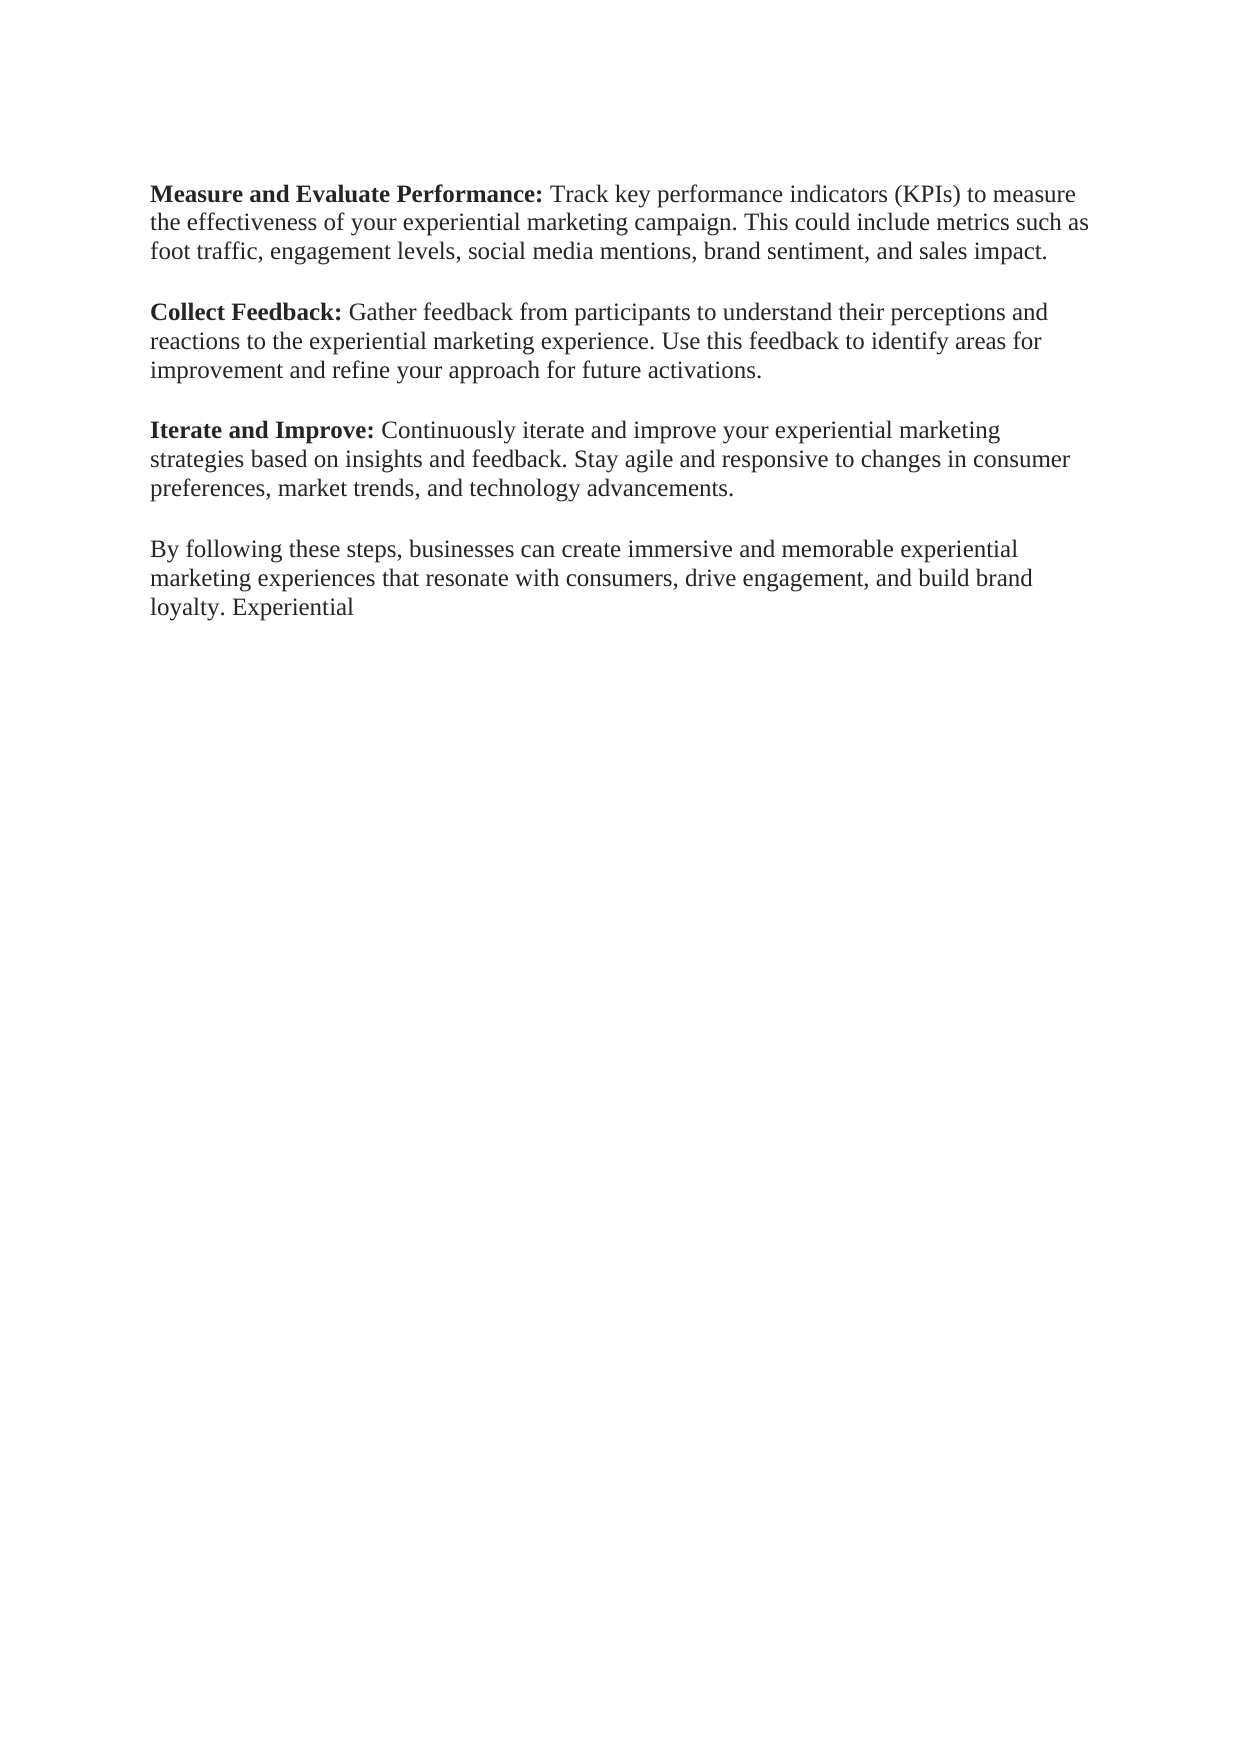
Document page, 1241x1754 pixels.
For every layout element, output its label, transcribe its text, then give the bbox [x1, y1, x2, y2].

text By following these steps, businesses can create immersive and memorable experiential marketing experiences that resonate with consumers, drive engagement, and build brand loyalty. Experiential [150, 534, 1090, 620]
text Measure and Evaluate Performance: Track key performance indicators (KPIs) to measure the effectiveness of your experiential marketing campaign. This could include metrics such as foot traffic, engagement levels, social media mentions, brand sentiment, and sales impact. [150, 179, 1090, 265]
text Iterate and Improve: Continuously iterate and improve your experiential marketing strategies based on insights and feedback. Stay agile and responsive to changes in consumer preferences, market trends, and technology advancements. [150, 416, 1090, 502]
text Collect Feedback: Gather feedback from participants to understand their perceptions and reactions to the experiential marketing experience. Use this feedback to identify areas for improvement and refine your approach for future activations. [150, 297, 1090, 383]
